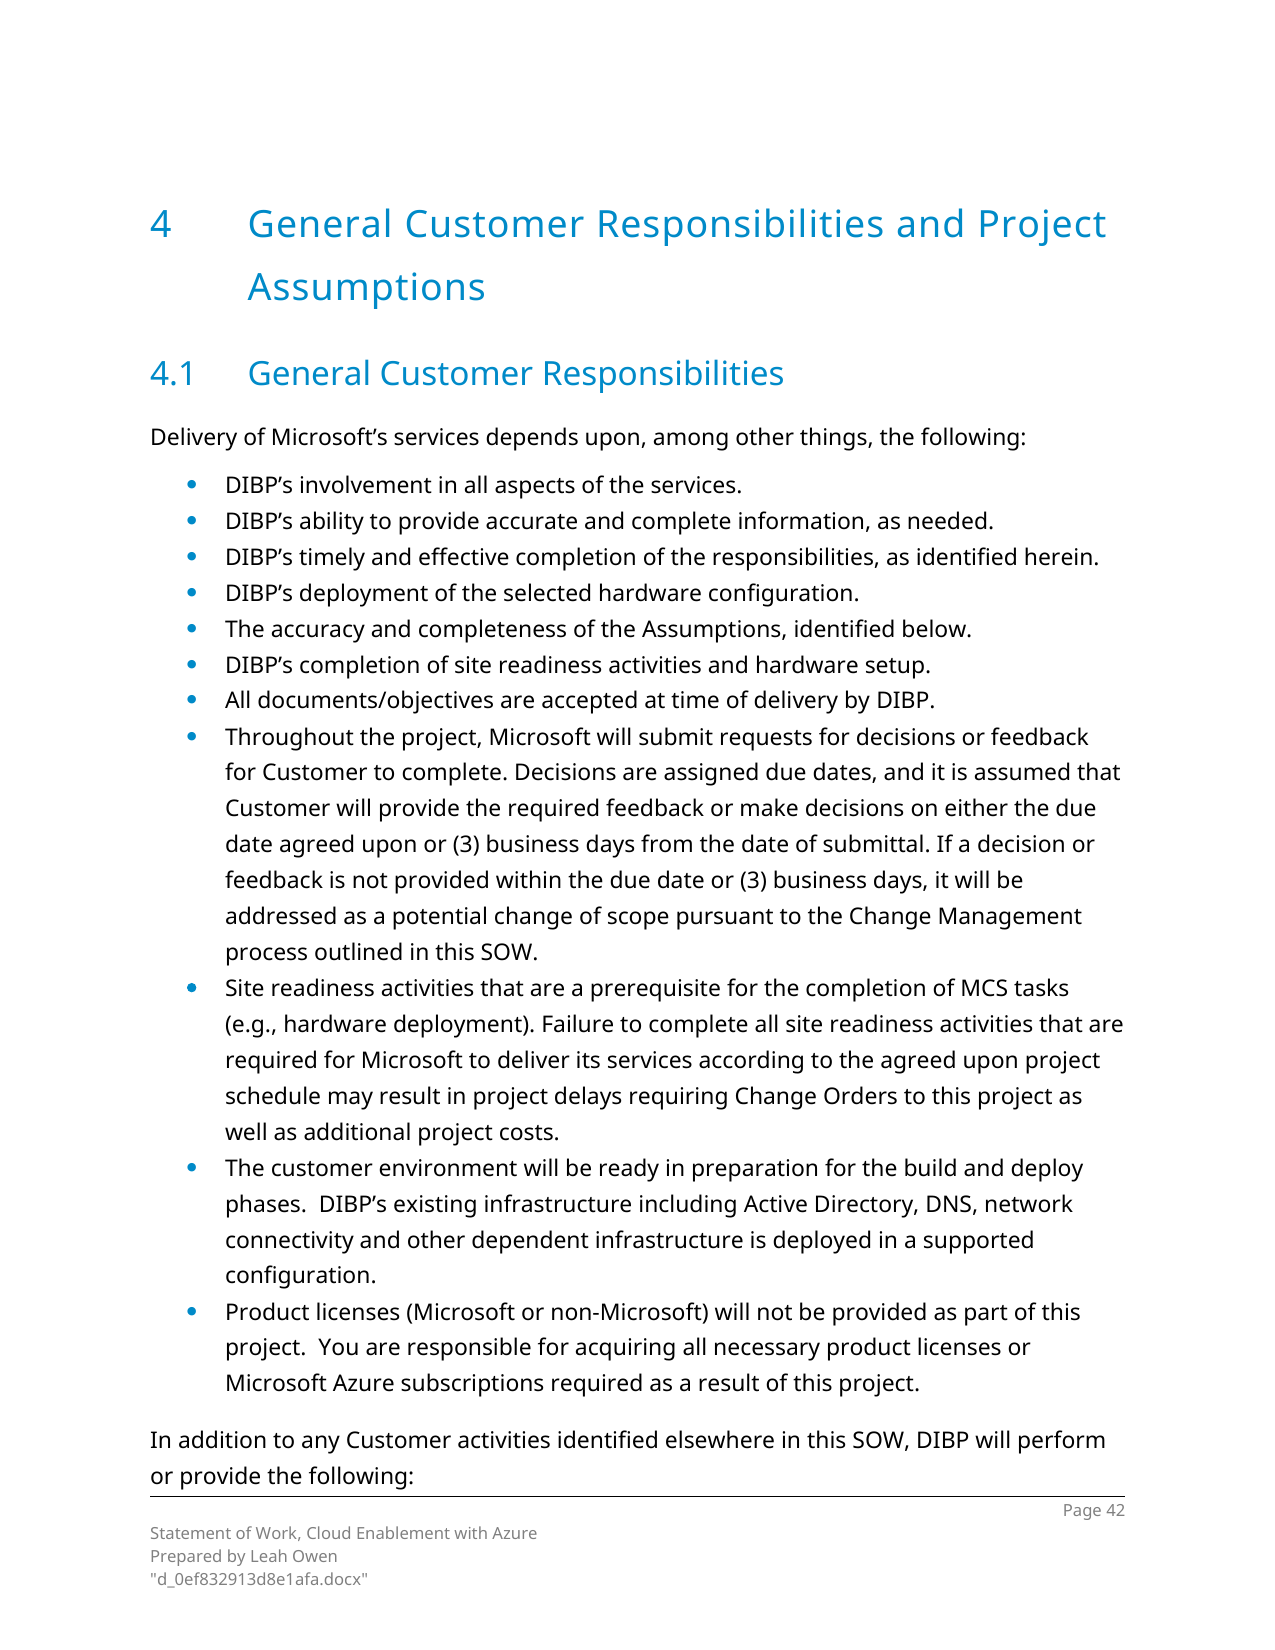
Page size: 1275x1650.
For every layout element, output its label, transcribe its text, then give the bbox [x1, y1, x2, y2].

list DIBP’s involvement in all aspects of the services. [187, 469, 1125, 500]
list DIBP’s timely and effective completion of the responsibilities, as identified herein. [187, 541, 1125, 572]
list Product licenses (Microsoft or non-Microsoft) will not be provided as part of this project. You are responsible for acquiring all necessary product licenses or Microsoft Azure subscriptions required as a result of this project. [187, 1295, 1125, 1398]
list DIBP’s completion of site readiness activities and hardware setup. [187, 648, 1125, 680]
list DIBP’s ability to provide accurate and complete information, as needed. [187, 505, 1125, 536]
list The accuracy and completeness of the Assumptions, identified below. [187, 613, 1125, 644]
list DIBP’s deployment of the selected hardware configuration. [187, 577, 1125, 608]
list Site readiness activities that are a prerequisite for the completion of MCS tasks (e.g., hardware deployment). Failure to complete all site readiness activities that are required for Microsoft to deliver its services according to the agreed upon project schedule may result in project delays requiring Change Orders to this project as well as additional project costs. [187, 972, 1125, 1147]
text In addition to any Customer activities identified elsewhere in this SOW, DIBP will perform or provide the following: [150, 1424, 1125, 1491]
subtitle General Customer Responsibilities and Project Assumptions [150, 187, 1125, 312]
list The customer environment will be ready in preparation for the build and deploy phases. DIBP’s existing infrastructure including Active Directory, DNS, network connectivity and other dependent infrastructure is deployed in a supported configuration. [187, 1152, 1125, 1291]
subtitle General Customer Responsibilities [150, 350, 1125, 395]
list All documents/objectives are accepted at time of delivery by DIBP. [187, 684, 1125, 716]
text Delivery of Microsoft’s services depends upon, among other things, the following: [150, 420, 1125, 452]
list Throughout the project, Microsoft will submit requests for decisions or feedback for Customer to complete. Decisions are assigned due dates, and it is assumed that Customer will provide the required feedback or make decisions on either the due date agreed upon or (3) business days from the date of submittal. If a decision or feedback is not provided within the due date or (3) business days, it will be addressed as a potential change of scope pursuant to the Change Management process outlined in this SOW. [187, 720, 1125, 967]
